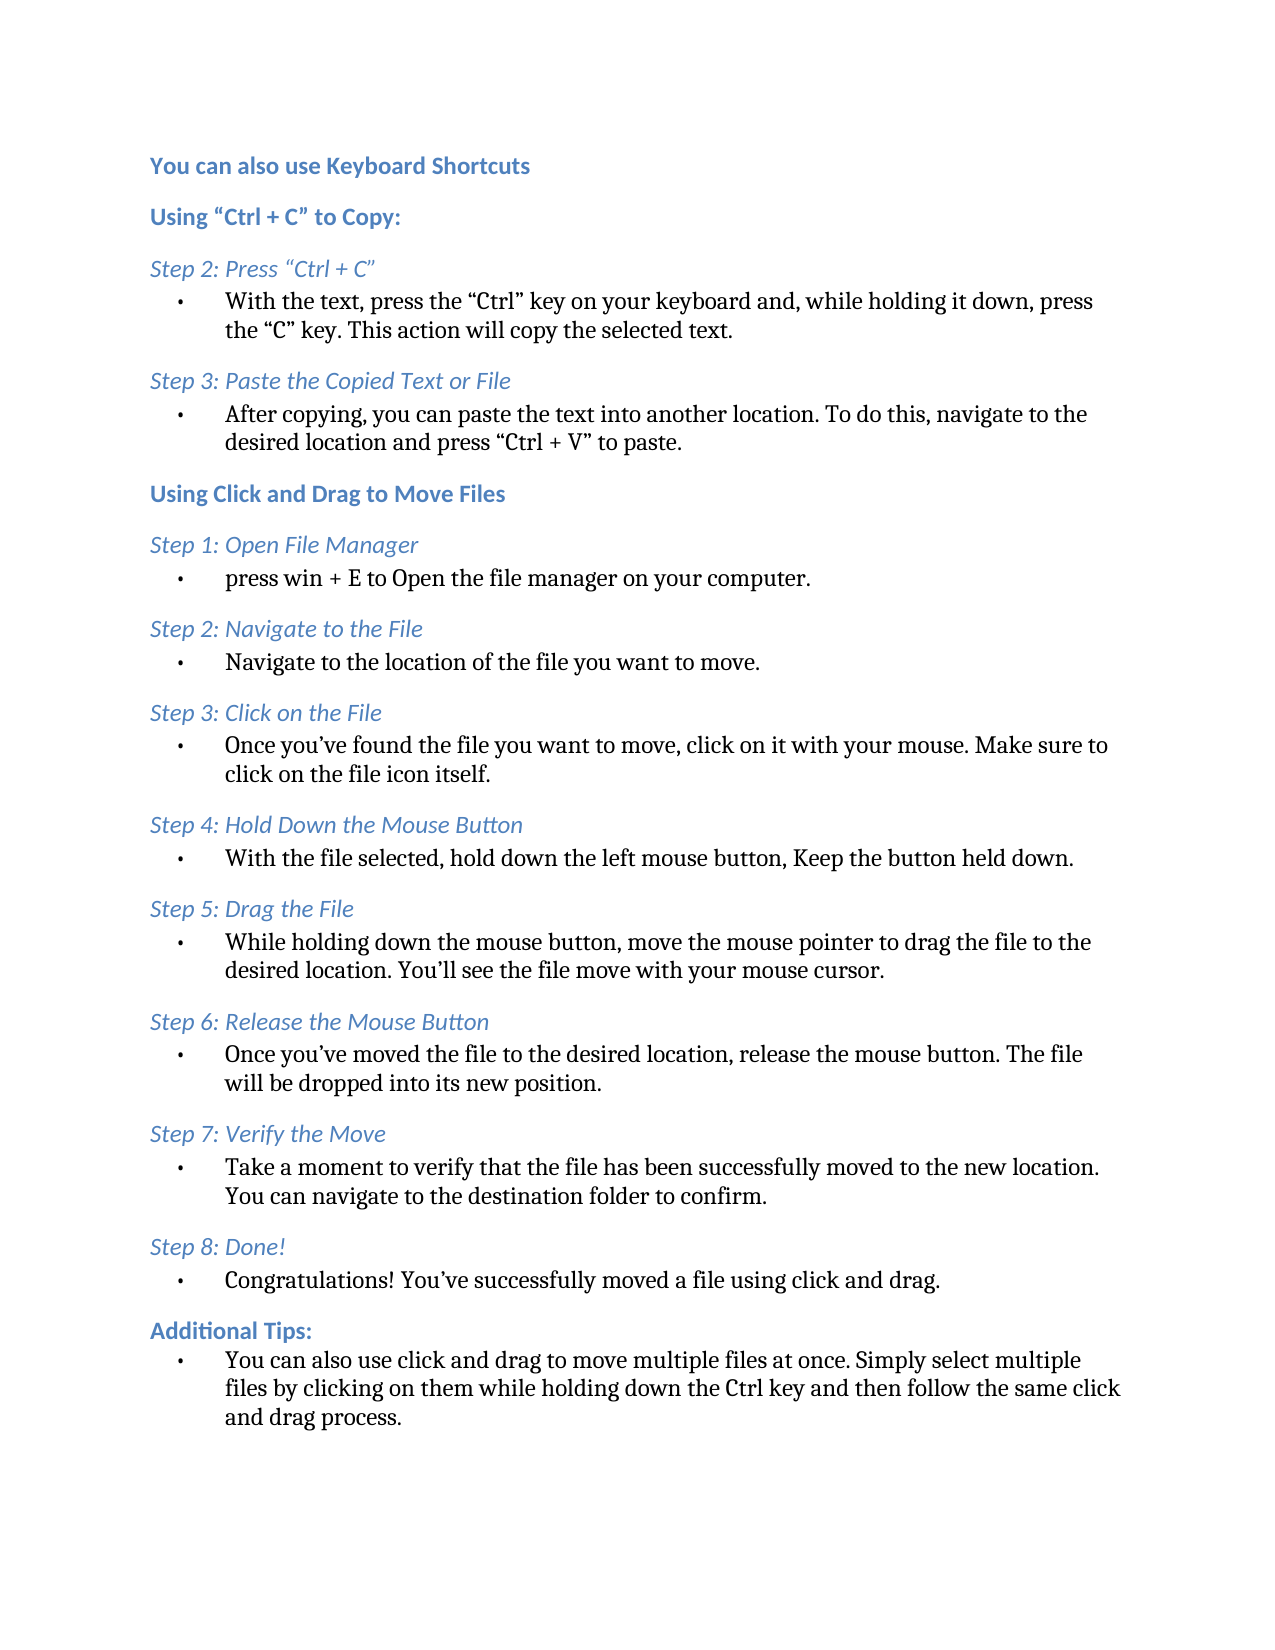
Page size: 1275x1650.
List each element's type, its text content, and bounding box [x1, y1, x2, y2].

subtitle Step 6: Release the Mouse Button [150, 1006, 1125, 1037]
list Once you’ve moved the file to the desired location, release the mouse button. The file will be dropped into its new position. [175, 1040, 1125, 1098]
list Take a moment to verify that the file has been successfully moved to the new location. You can navigate to the destination folder to confirm. [175, 1153, 1125, 1210]
subtitle Step 5: Drag the File [150, 893, 1125, 924]
list With the file selected, hold down the left mouse button, Keep the button held down. [175, 844, 1125, 873]
subtitle Step 1: Open File Manager [150, 529, 1125, 560]
subtitle Using “Ctrl + C” to Copy: [150, 201, 1125, 232]
list While holding down the mouse button, move the mouse pointer to drag the file to the desired location. You’ll see the file move with your mouse cursor. [175, 928, 1125, 985]
subtitle Additional Tips: [150, 1315, 1125, 1346]
subtitle Using Click and Drag to Move Files [150, 478, 1125, 508]
subtitle Step 4: Hold Down the Mouse Button [150, 809, 1125, 840]
subtitle Step 2: Press “Ctrl + C” [150, 253, 1125, 283]
list press win + E to Open the file manager on your computer. [175, 563, 1125, 592]
subtitle Step 7: Verify the Move [150, 1119, 1125, 1149]
list With the text, press the “Ctrl” key on your keyboard and, while holding it down, press the “C” key. This action will copy the selected text. [175, 287, 1125, 344]
list After copying, you can paste the text into another location. To do this, navigate to the desired location and press “Ctrl + V” to paste. [175, 399, 1125, 457]
list Navigate to the location of the file you want to move. [175, 647, 1125, 676]
list You can also use click and drag to move multiple files at once. Simply select multiple files by clicking on them while holding down the Ctrl key and then follow the same click and drag process. [175, 1346, 1125, 1432]
list Once you’ve found the file you want to move, click on it with your mouse. Make sure to click on the file icon itself. [175, 731, 1125, 789]
subtitle Step 8: Done! [150, 1231, 1125, 1262]
subtitle You can also use Keyboard Shortcuts [150, 150, 1125, 181]
subtitle Step 3: Click on the File [150, 697, 1125, 727]
subtitle Step 3: Paste the Copied Text or File [150, 365, 1125, 396]
list Congratulations! You’ve successfully moved a file using click and drag. [175, 1266, 1125, 1294]
subtitle Step 2: Navigate to the File [150, 613, 1125, 644]
